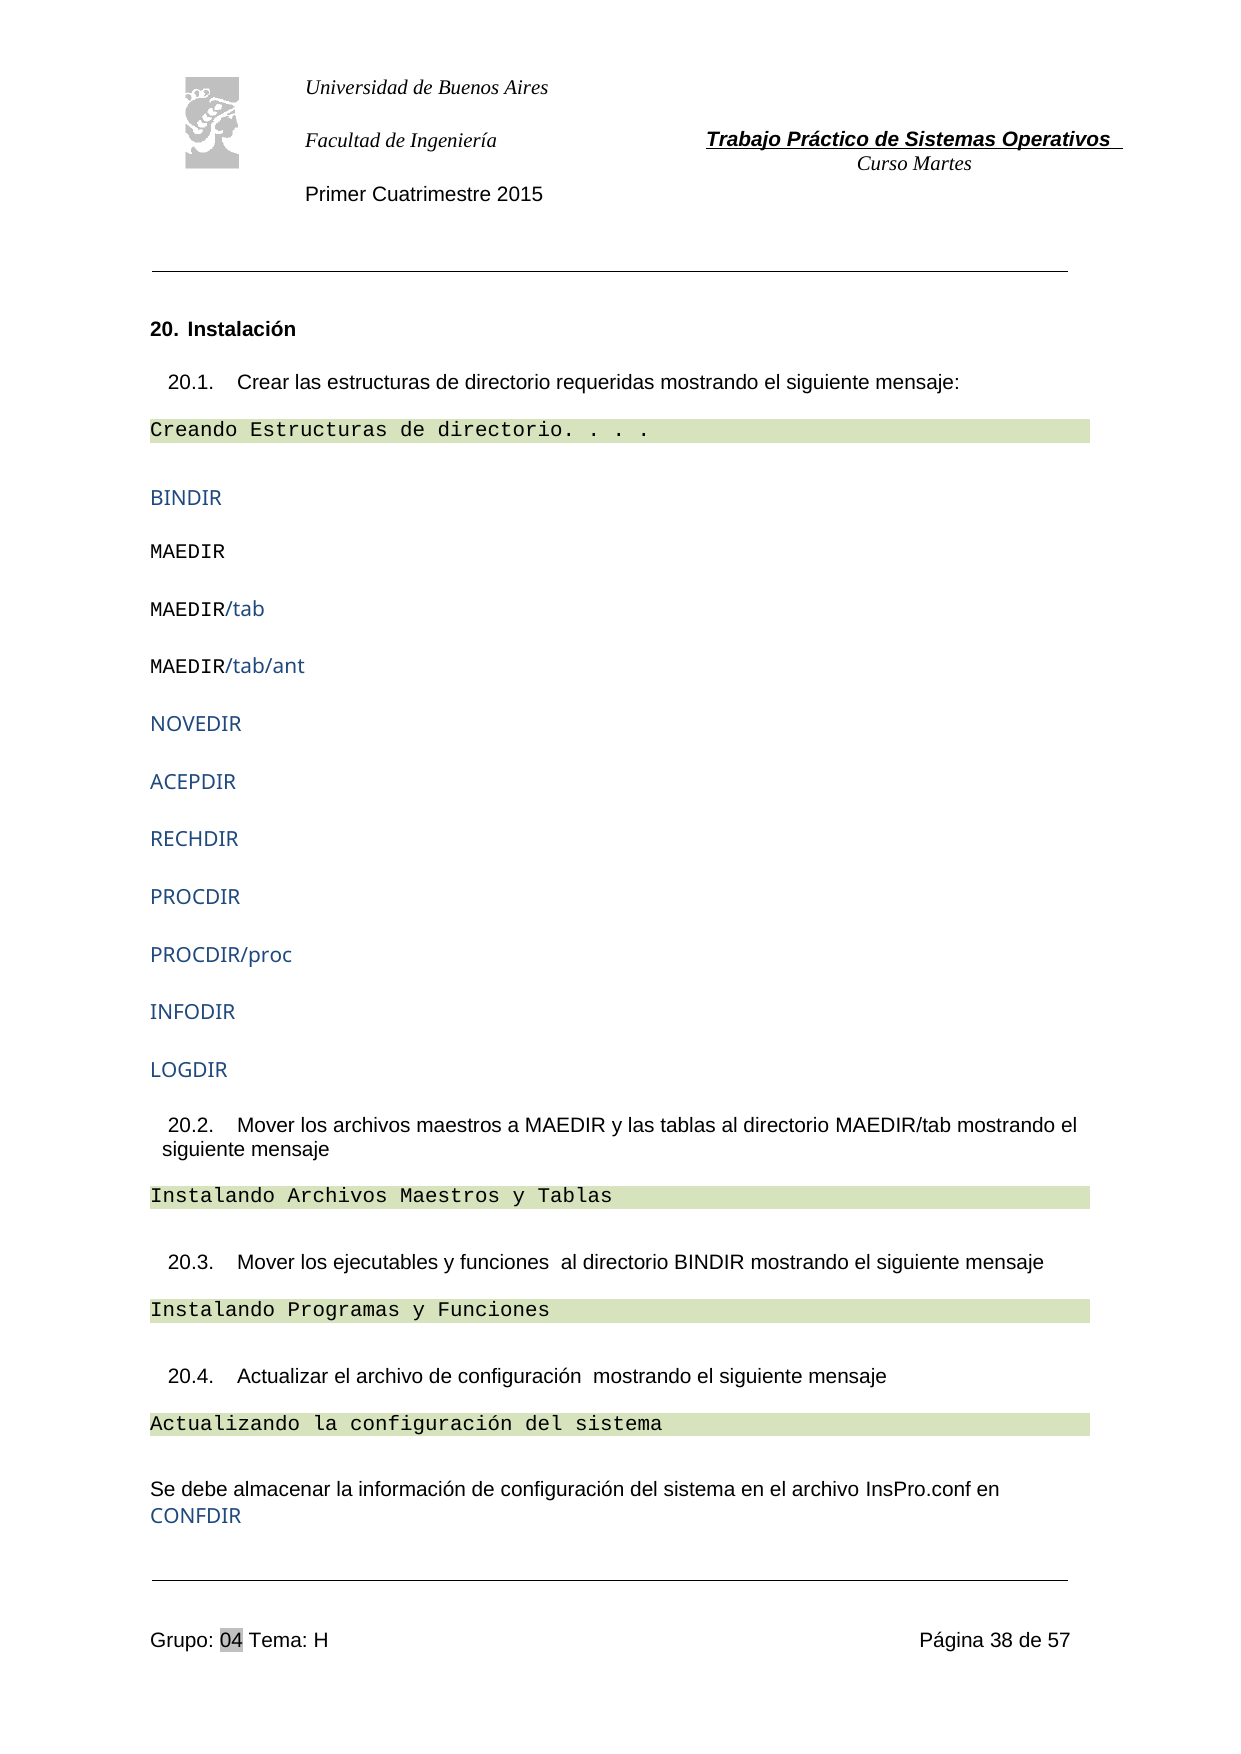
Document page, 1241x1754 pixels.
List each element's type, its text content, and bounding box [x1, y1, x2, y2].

text Creando Estructuras de directorio. . . . [150, 419, 1090, 443]
picture [183, 75, 246, 171]
list Mover los archivos maestros a MAEDIR y las tablas al directorio MAEDIR/tab mostrando el siguiente mensaje [162, 1113, 1090, 1161]
text ACEPDIR [150, 767, 1090, 795]
list Mover los ejecutables y funciones al directorio BINDIR mostrando el siguiente mensaje [162, 1250, 1090, 1274]
text Actualizando la configuración del sistema [150, 1413, 1090, 1436]
text RECHDIR [150, 824, 1090, 853]
text BINDIR [150, 483, 1090, 512]
text LOGDIR [150, 1055, 1090, 1083]
text MAEDIR/tab/ant [150, 652, 1090, 680]
text MAEDIR/tab [150, 594, 1090, 622]
subtitle Instalación [150, 317, 1090, 341]
text Instalando Programas y Funciones [150, 1299, 1090, 1323]
text PROCDIR [150, 882, 1090, 911]
list Actualizar el archivo de configuración mostrando el siguiente mensaje [162, 1364, 1090, 1388]
text PROCDIR/proc [150, 940, 1090, 968]
text INFODIR [150, 997, 1090, 1026]
text Se debe almacenar la información de configuración del sistema en el archivo InsPro.conf en CONFDIR [150, 1477, 1090, 1529]
text NOVEDIR [150, 709, 1090, 738]
text Instalando Archivos Maestros y Tablas [150, 1186, 1090, 1209]
list Crear las estructuras de directorio requeridas mostrando el siguiente mensaje: [162, 370, 1090, 394]
text MAEDIR [150, 541, 1090, 565]
